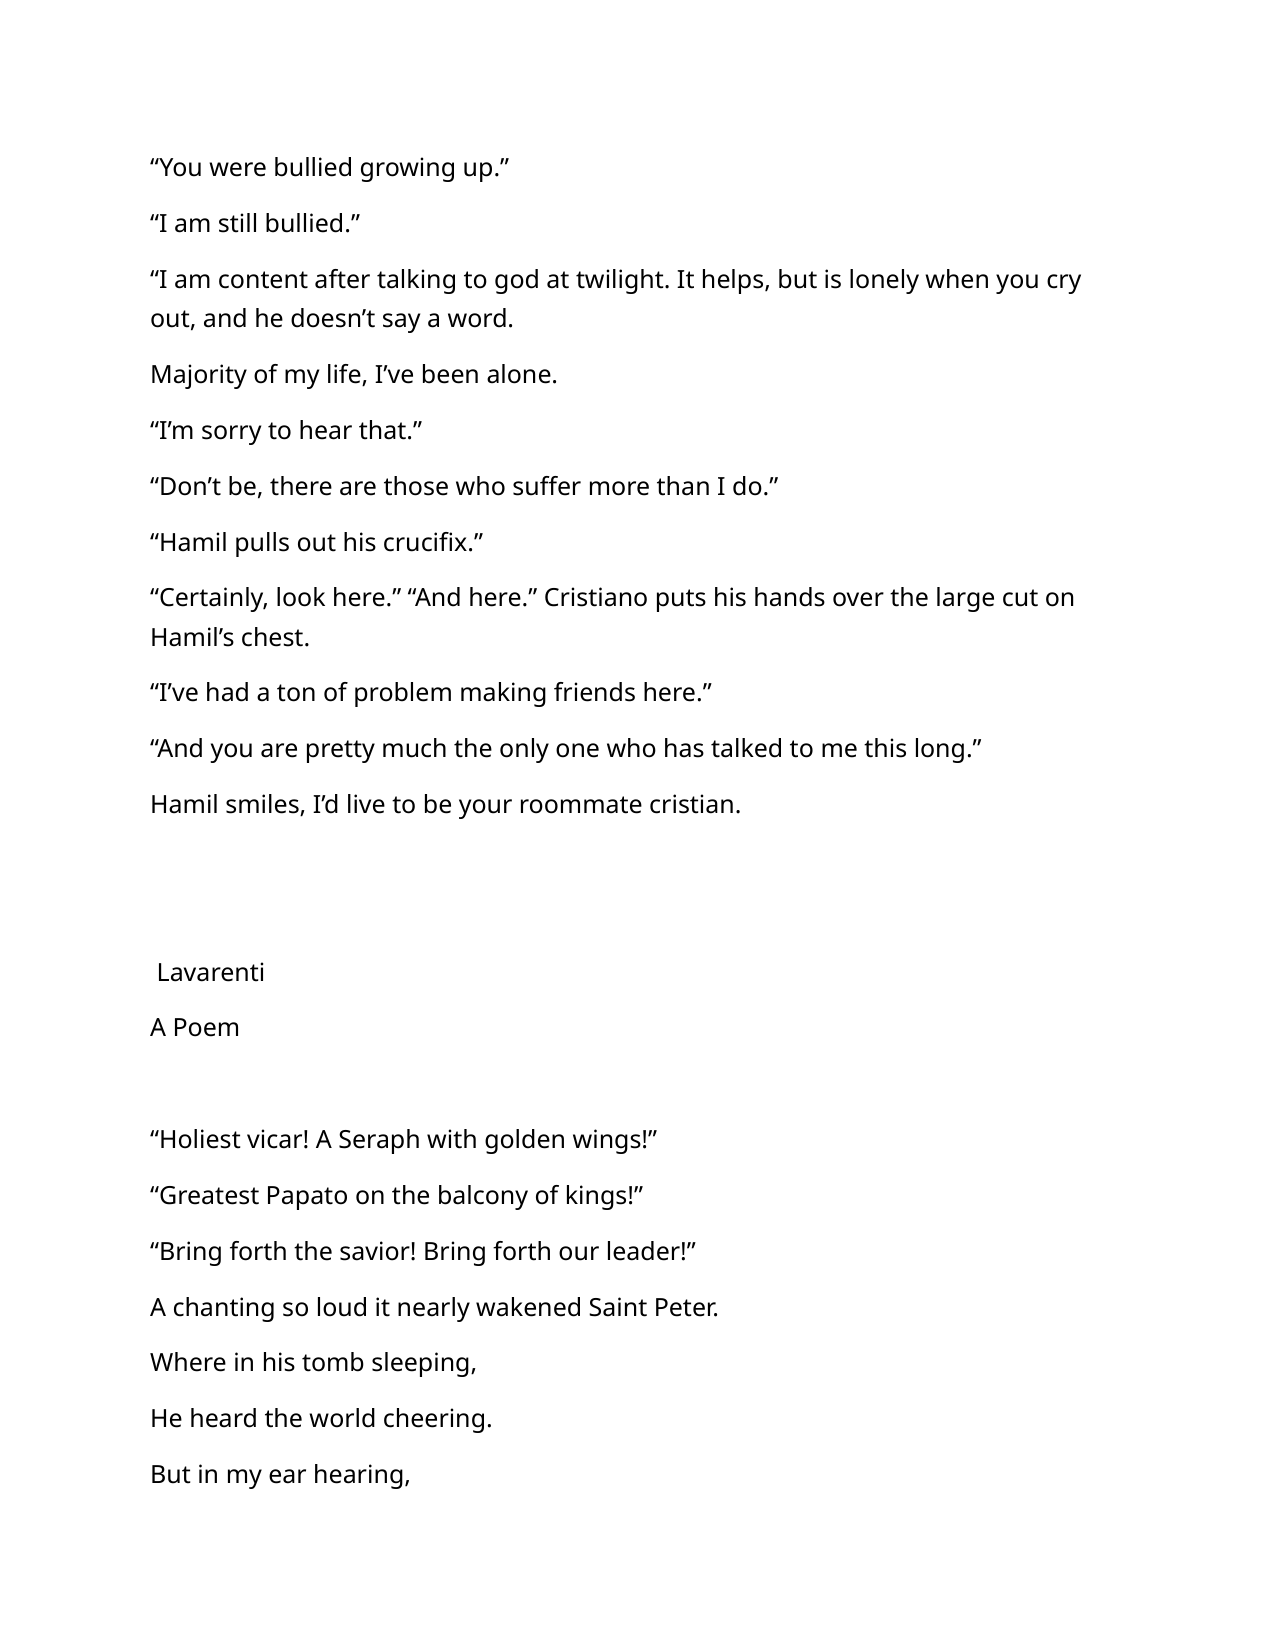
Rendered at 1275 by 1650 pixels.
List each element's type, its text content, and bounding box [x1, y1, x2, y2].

text “You were bullied growing up.” [150, 150, 1125, 184]
text “I am content after talking to god at twilight. It helps, but is lonely when you cry out, and he doesn’t say a word. [150, 262, 1125, 335]
text “Don’t be, there are those who suffer more than I do.” [150, 468, 1125, 502]
text “And you are pretty much the only one who has talked to me this long.” [150, 731, 1125, 765]
text “I am still bullied.” [150, 206, 1125, 240]
text Majority of my life, I’ve been alone. [150, 357, 1125, 391]
text “Holiest vicar! A Seraph with golden wings!” [150, 1122, 1125, 1156]
text Lavarenti [150, 954, 1125, 988]
text Hamil smiles, I’d live to be your roommate cristian. [150, 787, 1125, 821]
text He heard the world cheering. [150, 1401, 1125, 1435]
text Where in his tomb sleeping, [150, 1345, 1125, 1379]
text A chanting so loud it nearly wakened Saint Peter. [150, 1289, 1125, 1323]
text “I’m sorry to hear that.” [150, 412, 1125, 447]
text “Certainly, look here.” “And here.” Cristiano puts his hands over the large cut on Hamil’s chest. [150, 580, 1125, 653]
text “Greatest Papato on the balcony of kings!” [150, 1177, 1125, 1212]
text “I’ve had a ton of problem making friends here.” [150, 675, 1125, 709]
text A Poem [150, 1010, 1125, 1044]
text “Bring forth the savior! Bring forth our leader!” [150, 1233, 1125, 1267]
text But in my ear hearing, [150, 1457, 1125, 1491]
text “Hamil pulls out his crucifix.” [150, 524, 1125, 558]
